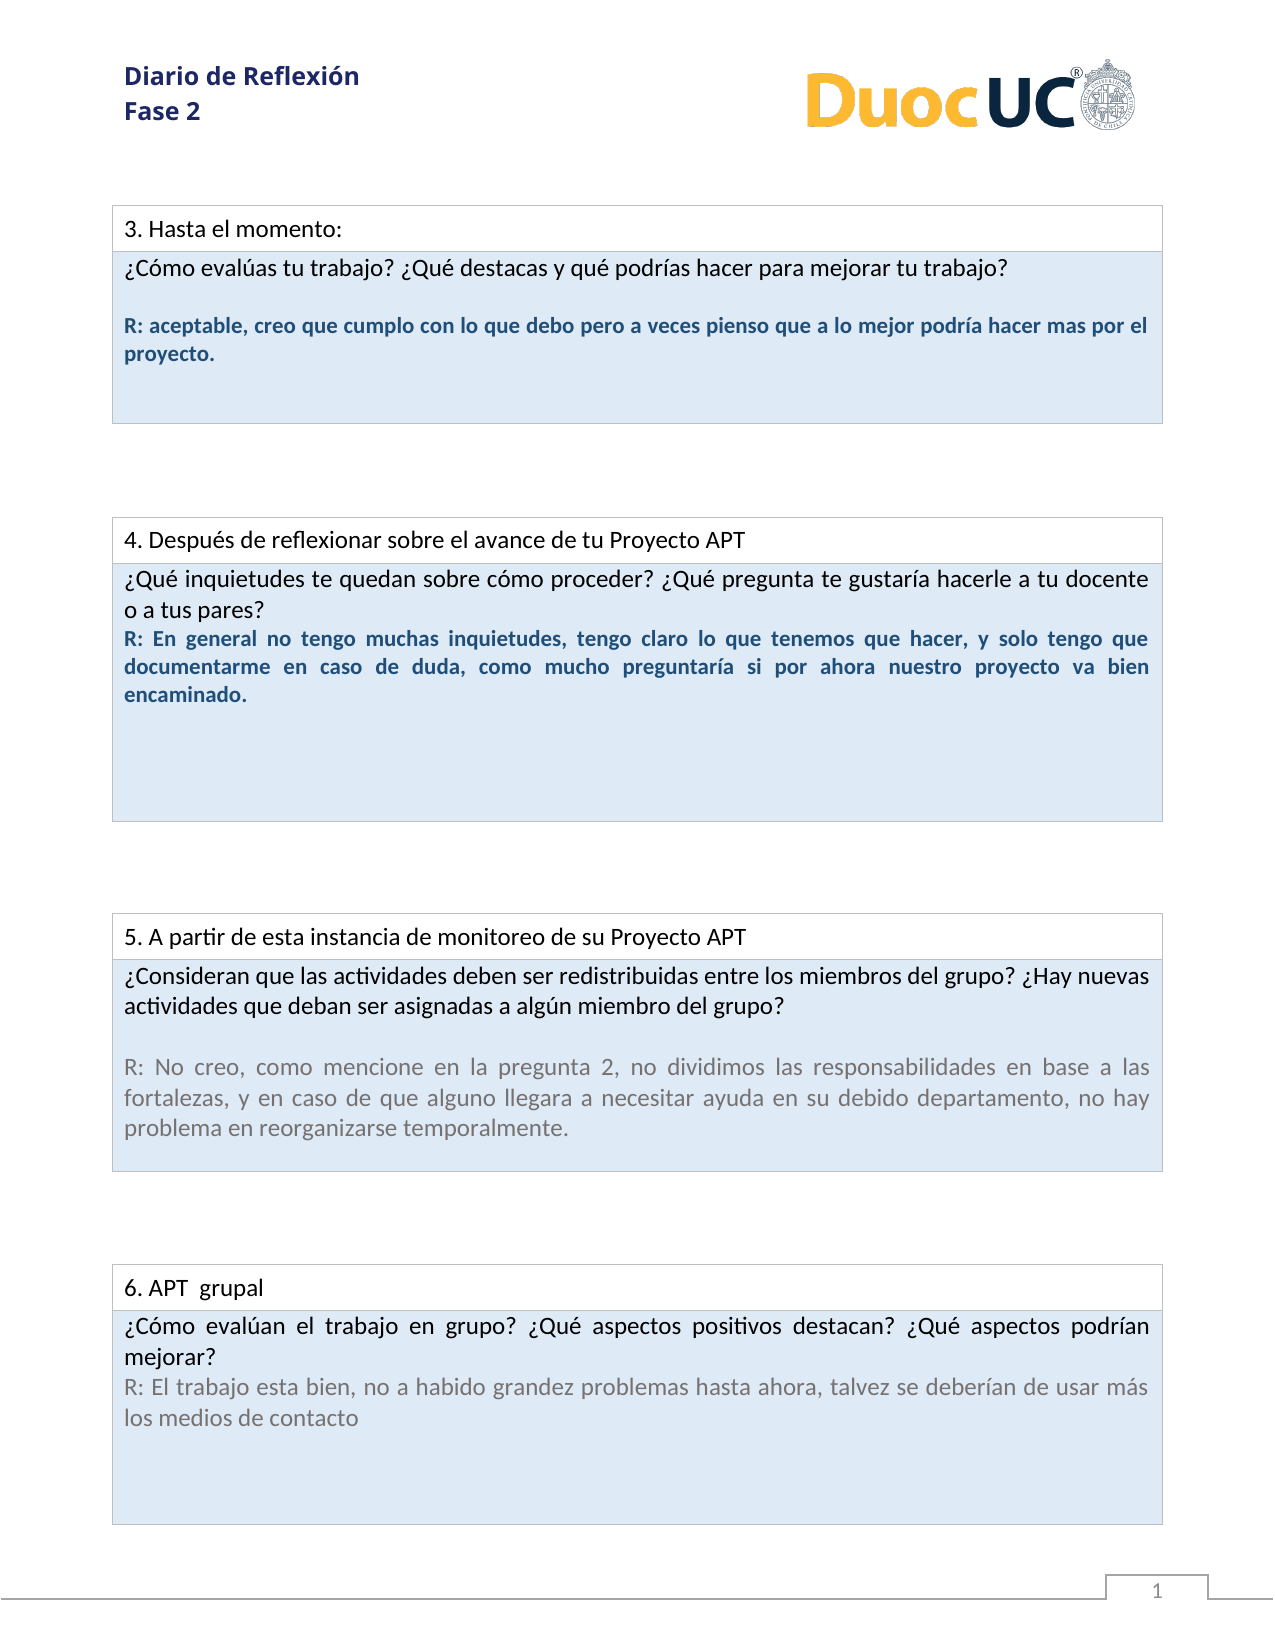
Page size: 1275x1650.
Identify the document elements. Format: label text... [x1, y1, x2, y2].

table_header 6. APT grupal [113, 1265, 1162, 1309]
table_cell ¿Qué inquietudes te quedan sobre cómo proceder? ¿Qué pregunta te gustaría hacerle a tu docente o a tus pares? R: En general no tengo muchas inquietudes, tengo claro lo que tenemos que hacer, y solo tengo que documentarme en caso de duda, como mucho preguntaría si por ahora nuestro proyecto va bien encaminado. [113, 564, 1162, 821]
table_header 4. Después de reflexionar sobre el avance de tu Proyecto APT [113, 518, 1162, 562]
table_header 5. A partir de esta instancia de monitoreo de su Proyecto APT [113, 914, 1162, 959]
table_cell ¿Consideran que las actividades deben ser redistribuidas entre los miembros del grupo? ¿Hay nuevas actividades que deban ser asignadas a algún miembro del grupo? R: No creo, como mencione en la pregunta 2, no dividimos las responsabilidades en base a las fortalezas, y en caso de que alguno llegara a necesitar ayuda en su debido departamento, no hay problema en reorganizarse temporalmente. [113, 960, 1162, 1171]
picture [807, 59, 1135, 130]
table_header 3. Hasta el momento: [113, 206, 1162, 251]
table_cell ¿Cómo evalúas tu trabajo? ¿Qué destacas y qué podrías hacer para mejorar tu trabajo? R: aceptable, creo que cumplo con lo que debo pero a veces pienso que a lo mejor podría hacer mas por el proyecto. [113, 252, 1162, 423]
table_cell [113, 1311, 1162, 1524]
